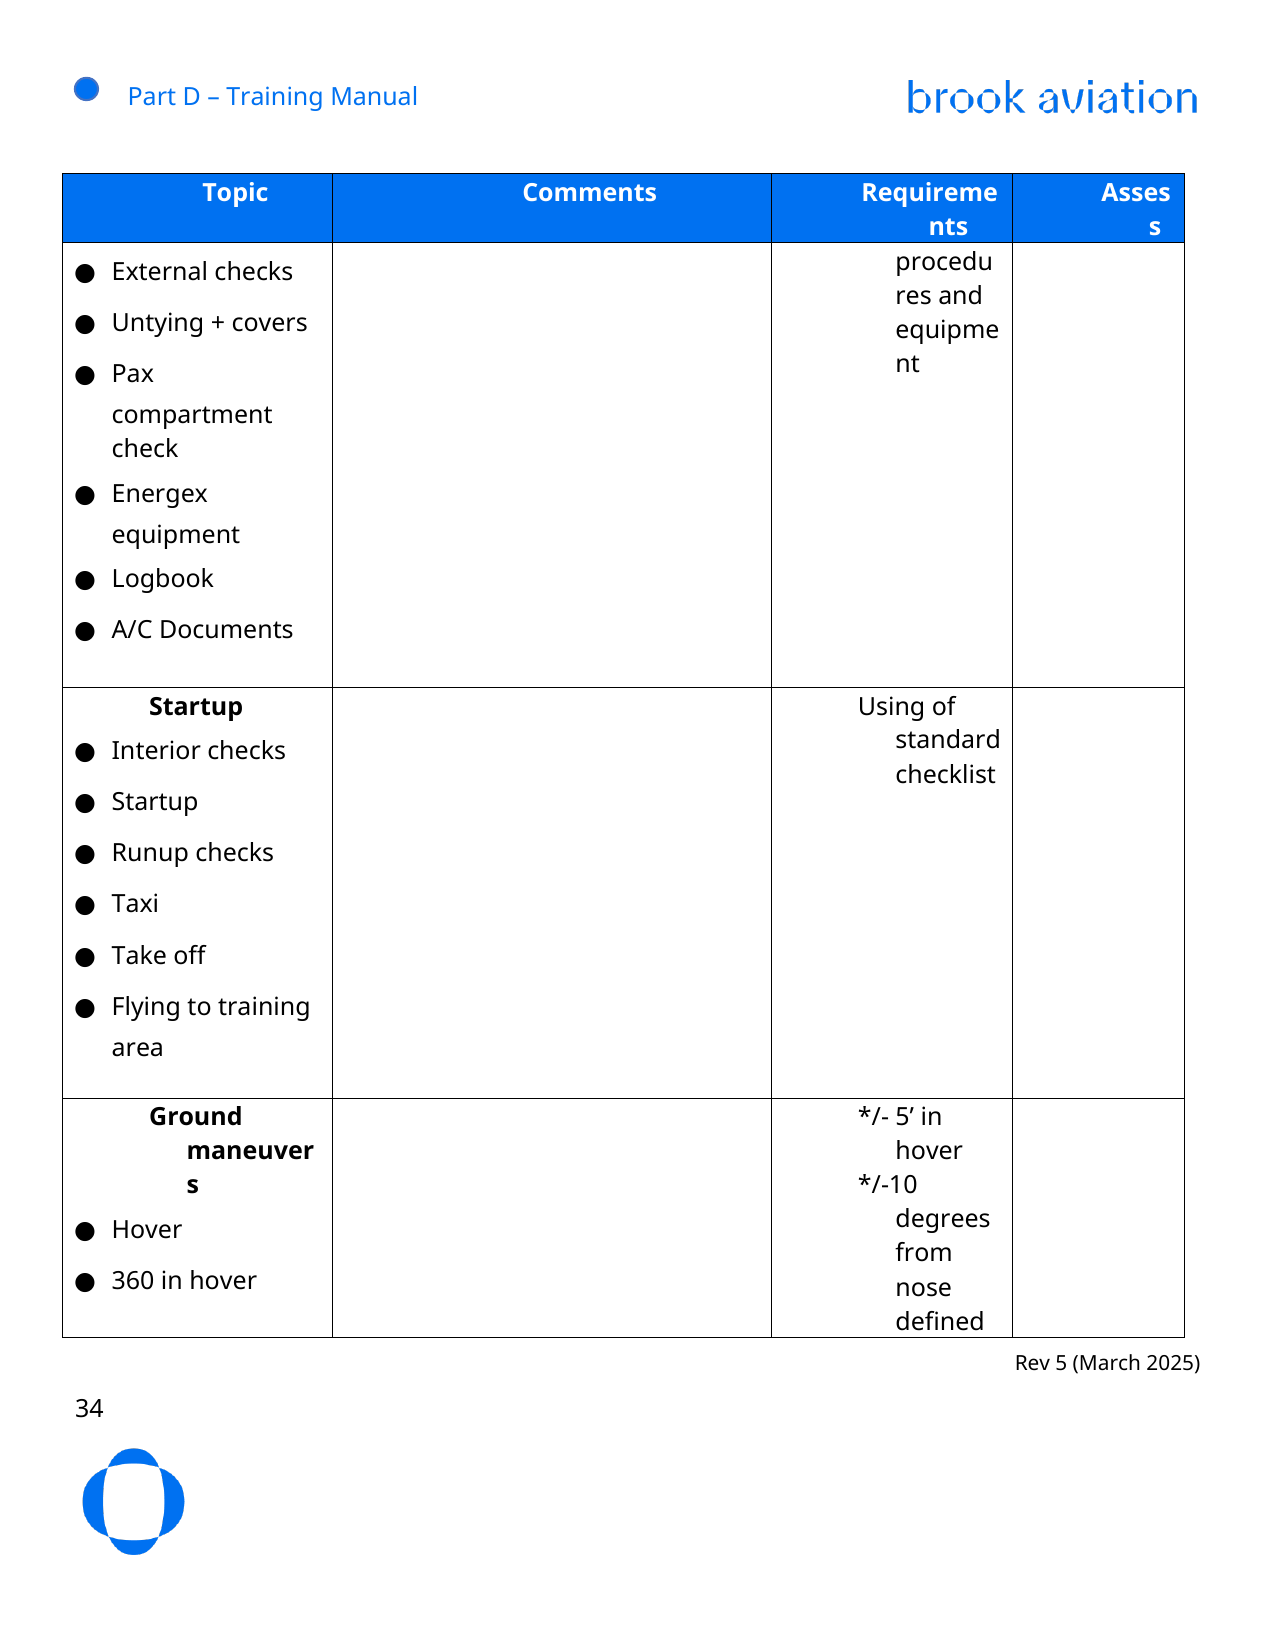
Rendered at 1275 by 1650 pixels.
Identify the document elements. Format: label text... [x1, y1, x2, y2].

table_cell Preflight checks External checks Untying + covers Pax compartment check Energex equipment Logbook A/C Documents [63, 243, 332, 687]
table_cell Using of standard checklist [772, 688, 1012, 1098]
table_header Assess [1013, 174, 1184, 242]
table_cell [1013, 1099, 1184, 1337]
table_cell [333, 243, 771, 687]
table_header Requirements [772, 174, 1012, 242]
table_header Comments [333, 174, 771, 242]
table_cell Startup Interior checks Startup Runup checks Taxi Take off Flying to training area [63, 688, 332, 1098]
table_cell */- 5’ in hover */-10 degrees from nose defined direction [772, 1099, 1012, 1337]
table_cell Ground maneuvers Hover 360 in hover Taxing in all axis slope landings [63, 1099, 332, 1337]
table_cell [333, 688, 771, 1098]
table_cell [1013, 243, 1184, 687]
table_cell Knowledge of all procedures and equipment [772, 243, 1012, 687]
table_cell [333, 1099, 771, 1337]
table_header Topic [63, 174, 332, 242]
picture [75, 1441, 191, 1562]
table_cell [1013, 688, 1184, 1098]
picture [904, 76, 1200, 118]
